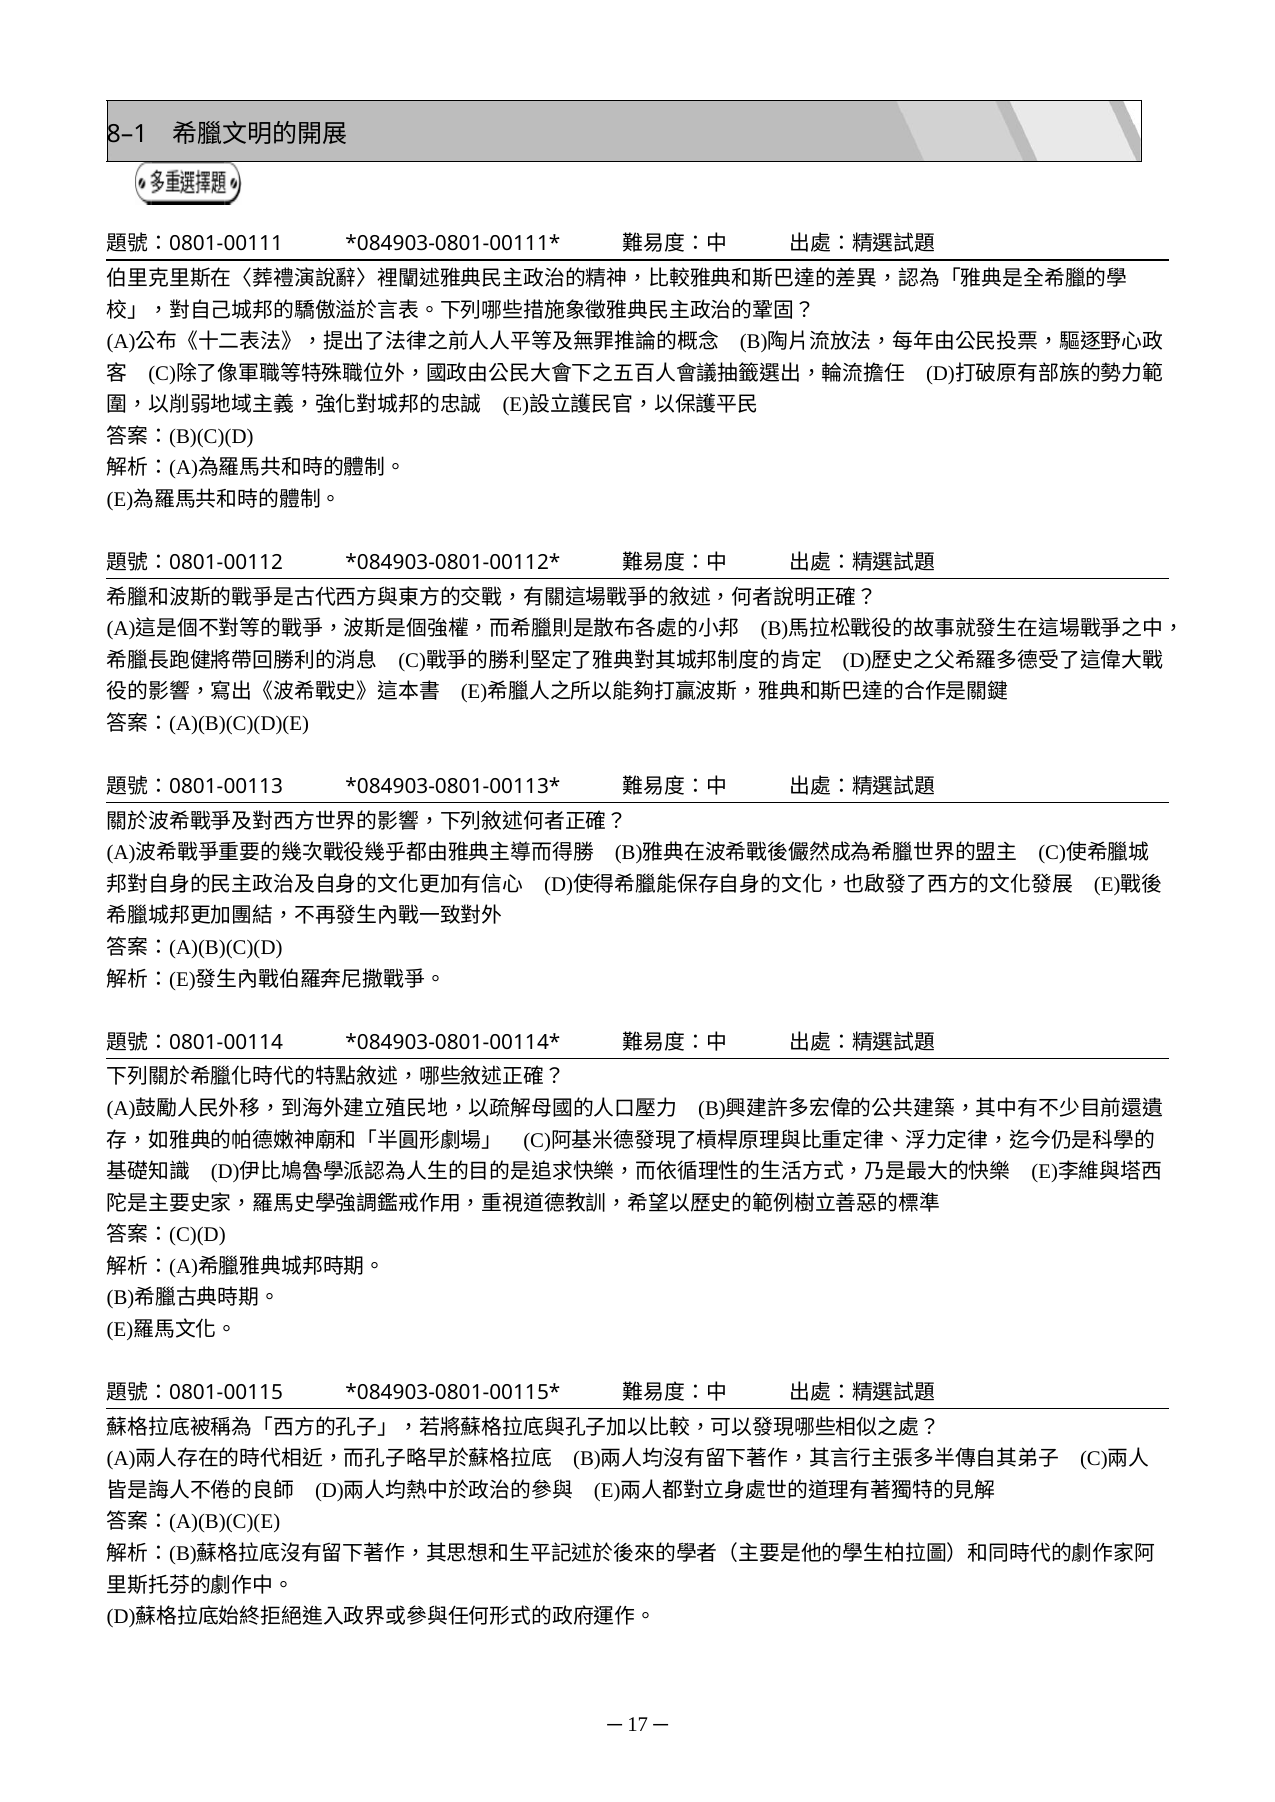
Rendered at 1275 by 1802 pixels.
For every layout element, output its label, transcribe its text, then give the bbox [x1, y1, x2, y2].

text 解析：(B)蘇格拉底沒有留下著作，其思想和生平記述於後來的學者（主要是他的學生柏拉圖）和同時代的劇作家阿里斯托芬的劇作中。 (D)蘇格拉底始終拒絕進入政界或參與任何形式的政府運作。 [106, 1536, 1169, 1630]
text 下列關於希臘化時代的特點敘述，哪些敘述正確？ (A)鼓勵人民外移，到海外建立殖民地，以疏解母國的人口壓力 (B)興建許多宏偉的公共建築，其中有不少目前還遺存，如雅典的帕德嫩神廟和「半圓形劇場」 (C)阿基米德發現了槓桿原理與比重定律、浮力定律，迄今仍是科學的基礎知識 (D)伊比鳩魯學派認為人生的目的是追求快樂，而依循理性的生活方式，乃是最大的快樂 (E)李維與塔西陀是主要史家，羅馬史學強調鑑戒作用，重視道德教訓，希望以歷史的範例樹立善惡的標準 [106, 1059, 1169, 1217]
text 關於波希戰爭及對西方世界的影響，下列敘述何者正確？ (A)波希戰爭重要的幾次戰役幾乎都由雅典主導而得勝 (B)雅典在波希戰後儼然成為希臘世界的盟主 (C)使希臘城邦對自身的民主政治及自身的文化更加有信心 (D)使得希臘能保存自身的文化，也啟發了西方的文化發展 (E)戰後希臘城邦更加團結，不再發生內戰一致對外 [106, 803, 1169, 930]
text 8–1 希臘文明的開展 [106, 100, 1169, 163]
text 答案：(A)(B)(C)(E) [106, 1504, 1169, 1536]
text 答案：(A)(B)(C)(D)(E) [106, 706, 1169, 737]
text 答案：(A)(B)(C)(D) [106, 930, 1169, 961]
text 題號：0801-00114 *084903-0801-00114* 難易度：中 出處：精選試題 [106, 1024, 1169, 1058]
text 答案：(C)(D) [106, 1217, 1169, 1248]
text 伯里克里斯在〈葬禮演說辭〉裡闡述雅典民主政治的精神，比較雅典和斯巴達的差異，認為「雅典是全希臘的學校」，對自己城邦的驕傲溢於言表。下列哪些措施象徵雅典民主政治的鞏固？ (A)公布《十二表法》，提出了法律之前人人平等及無罪推論的概念 (B)陶片流放法，每年由公民投票，驅逐野心政客 (C)除了像軍職等特殊職位外，國政由公民大會下之五百人會議抽籤選出，輪流擔任 (D)打破原有部族的勢力範圍，以削弱地域主義，強化對城邦的忠誠 (E)設立護民官，以保護平民 [106, 261, 1169, 418]
text 蘇格拉底被稱為「西方的孔子」，若將蘇格拉底與孔子加以比較，可以發現哪些相似之處？ (A)兩人存在的時代相近，而孔子略早於蘇格拉底 (B)兩人均沒有留下著作，其言行主張多半傳自其弟子 (C)兩人皆是誨人不倦的良師 (D)兩人均熱中於政治的參與 (E)兩人都對立身處世的道理有著獨特的見解 [106, 1409, 1169, 1504]
text 解析：(A)為羅馬共和時的體制。 (E)為羅馬共和時的體制。 [106, 450, 1169, 513]
text 題號：0801-00112 *084903-0801-00112* 難易度：中 出處：精選試題 [106, 545, 1169, 578]
text 解析：(A)希臘雅典城邦時期。 (B)希臘古典時期。 (E)羅馬文化。 [106, 1248, 1169, 1343]
text 題號：0801-00111 *084903-0801-00111* 難易度：中 出處：精選試題 [106, 226, 1169, 259]
text 解析：(E)發生內戰伯羅奔尼撒戰爭。 [106, 961, 1169, 993]
text 題號：0801-00115 *084903-0801-00115* 難易度：中 出處：精選試題 [106, 1375, 1169, 1408]
text 希臘和波斯的戰爭是古代西方與東方的交戰，有關這場戰爭的敘述，何者說明正確？ (A)這是個不對等的戰爭，波斯是個強權，而希臘則是散布各處的小邦 (B)馬拉松戰役的故事就發生在這場戰爭之中，希臘長跑健將帶回勝利的消息 (C)戰爭的勝利堅定了雅典對其城邦制度的肯定 (D)歷史之父希羅多德受了這偉大戰役的影響，寫出《波希戰史》這本書 (E)希臘人之所以能夠打贏波斯，雅典和斯巴達的合作是關鍵 [106, 579, 1169, 706]
text 答案：(B)(C)(D) [106, 418, 1169, 450]
text 題號：0801-00113 *084903-0801-00113* 難易度：中 出處：精選試題 [106, 769, 1169, 802]
